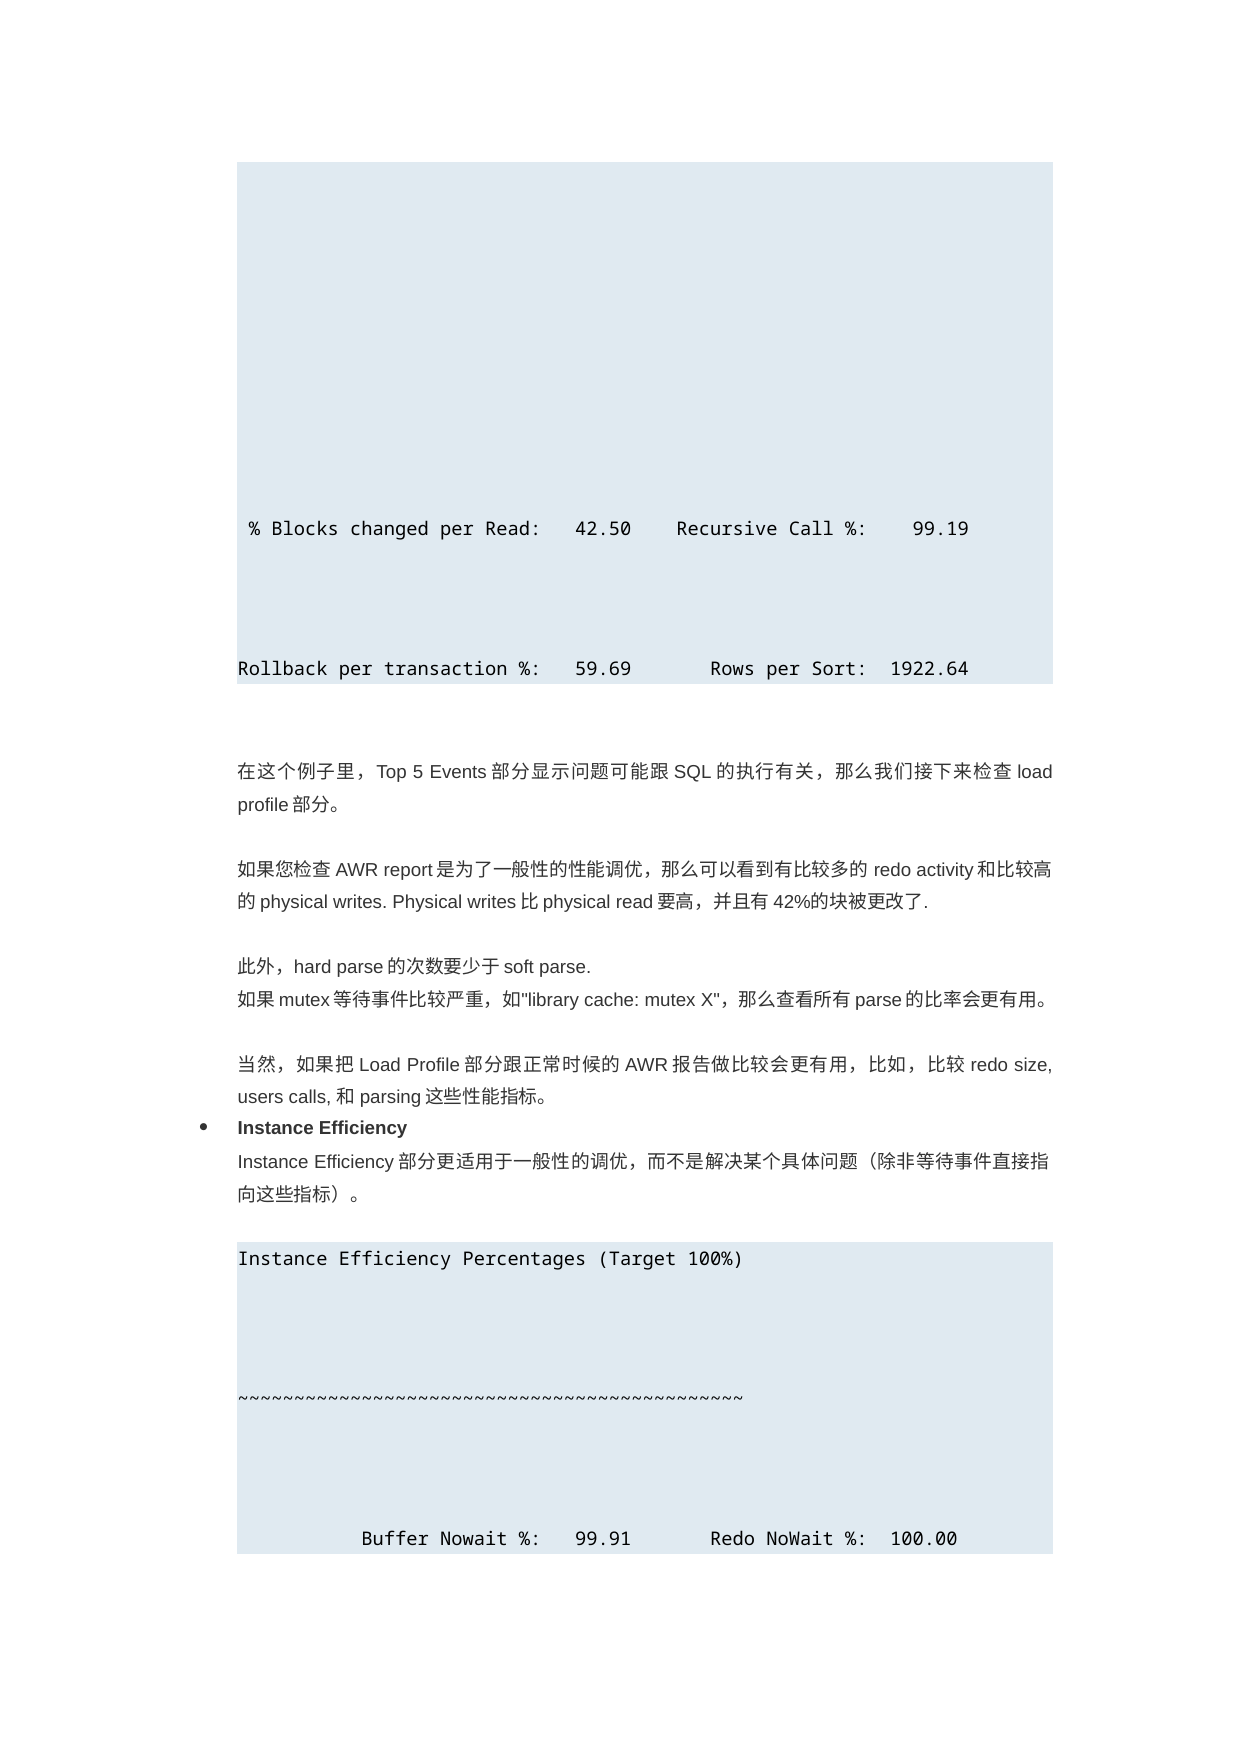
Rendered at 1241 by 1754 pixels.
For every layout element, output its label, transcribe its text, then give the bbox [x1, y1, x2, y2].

text Rollback per transaction %: 59.69 Rows per Sort: 1922.64 [237, 652, 1053, 684]
text 在这个例子里，Top 5 Events部分显示问题可能跟SQL的执行有关，那么我们接下来检查load profile部分。 如果您检查AWR report是为了一般性的性能调优，那么可以看到有比较多的redo activity和比较高的physical writes. Physical writes比physical read要高，并且有42%的块被更改了. 此外，hard parse的次数要少于soft parse. 如果mutex等待事件比较严重，如"library cache: mutex X"，那么查看所有parse的比率会更有用。 当然，如果把Load Profile部分跟正常时候的AWR报告做比较会更有用，比如，比较redo size, users calls, 和 parsing这些性能指标。 [237, 722, 1053, 1112]
text % Blocks changed per Read: 42.50 Recursive Call %: 99.19 [237, 512, 1053, 544]
text Instance Efficiency部分更适用于一般性的调优，而不是解决某个具体问题（除非等待事件直接指向这些指标）。 [237, 1144, 1053, 1242]
text Instance Efficiency Percentages (Target 100%) [237, 1242, 1053, 1274]
subtitle Instance Efficiency [200, 1112, 1053, 1144]
text ~~~~~~~~~~~~~~~~~~~~~~~~~~~~~~~~~~~~~~~~~~~~~ [237, 1382, 1053, 1414]
text Buffer Nowait %: 99.91 Redo NoWait %: 100.00 [237, 1522, 1053, 1554]
